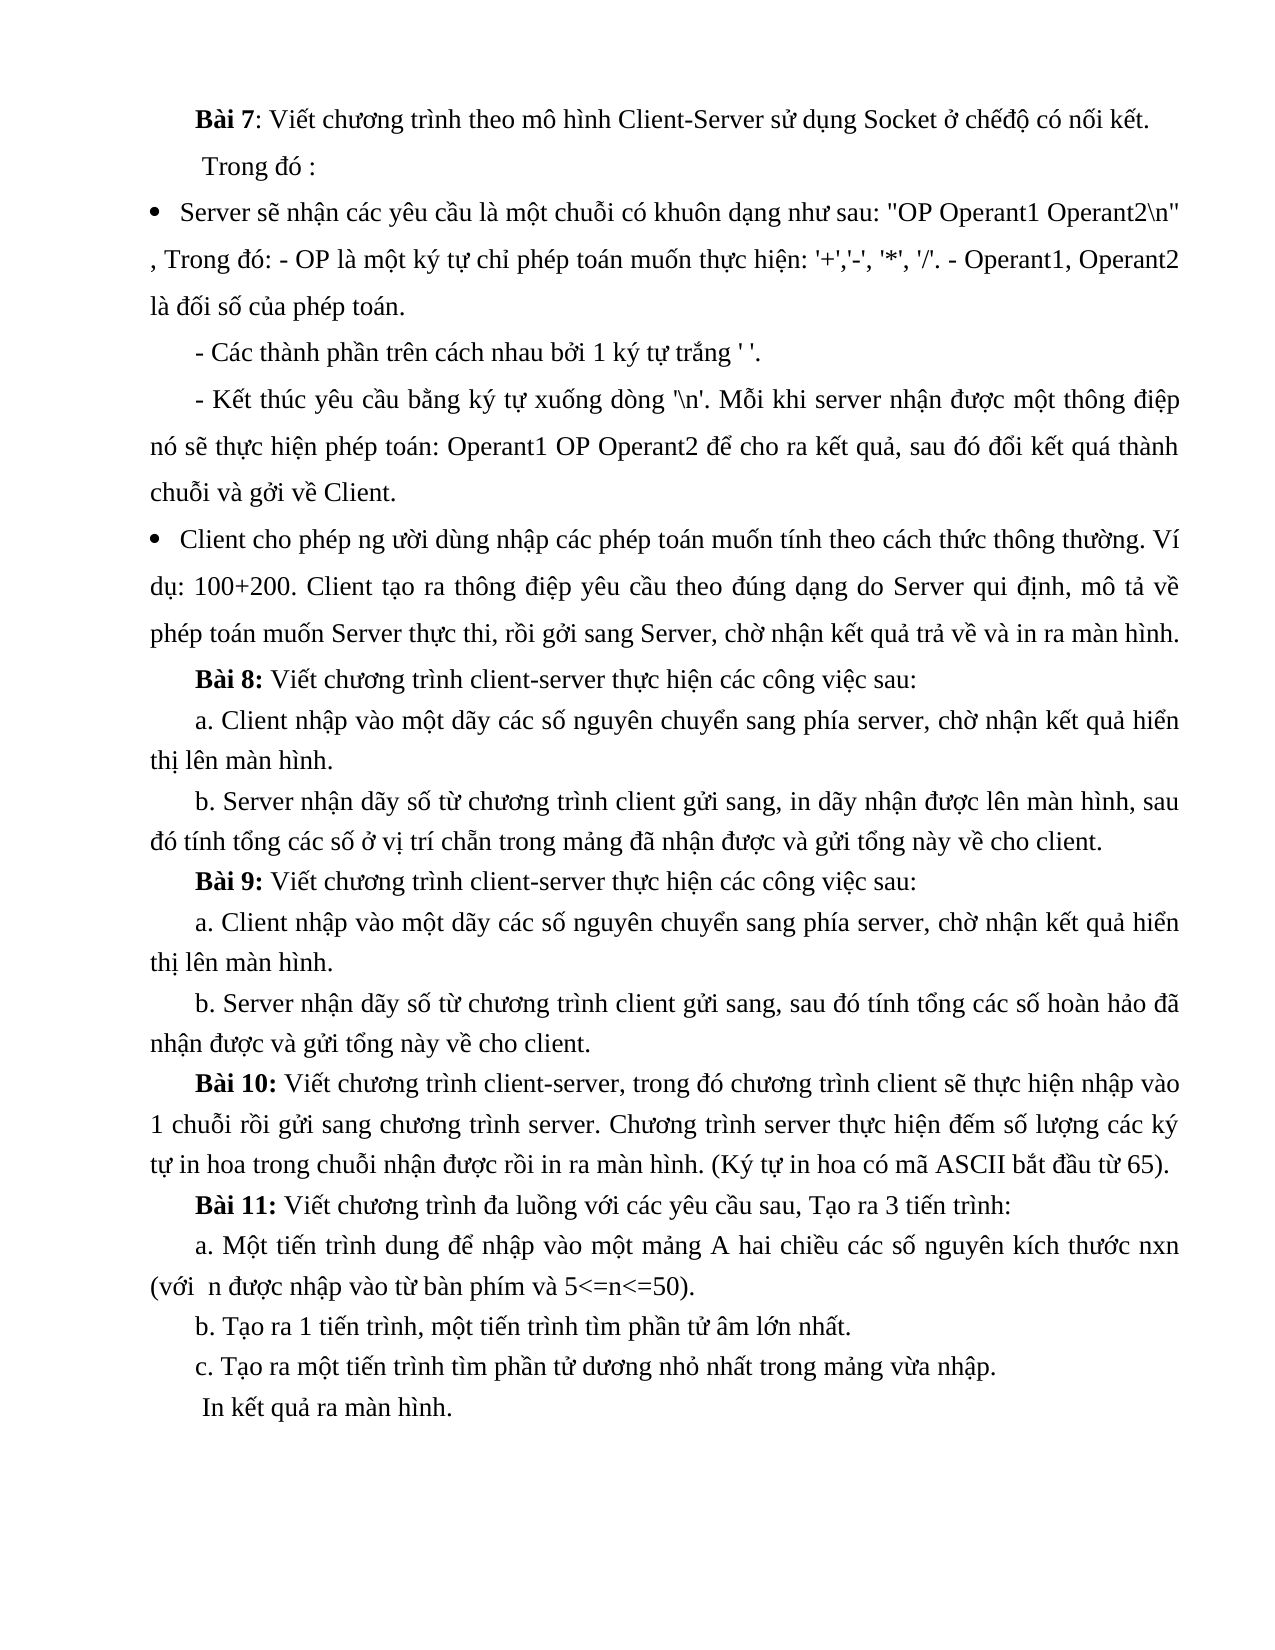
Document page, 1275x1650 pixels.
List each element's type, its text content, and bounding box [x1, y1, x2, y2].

text Trong đó : [150, 150, 1181, 181]
text b. Server nhận dãy số từ chương trình client gửi sang, in dãy nhận được lên màn hình, sau đó tính tổng các số ở vị trí chẵn trong mảng đã nhận được và gửi tổng này về cho client. [150, 784, 1181, 856]
text a. Client nhập vào một dãy các số nguyên chuyển sang phía server, chờ nhận kết quả hiển thị lên màn hình. [150, 906, 1181, 977]
text Bài 9: Viết chương trình client-server thực hiện các công việc sau: [150, 865, 1181, 897]
text Bài 11: Viết chương trình đa luồng với các yêu cầu sau, Tạo ra 3 tiến trình: [150, 1189, 1181, 1220]
text Bài 8: Viết chương trình client-server thực hiện các công việc sau: [150, 663, 1181, 694]
text In kết quả ra màn hình. [150, 1391, 1181, 1422]
text - Kết thúc yêu cầu bằng ký tự xuống dòng '\n'. Mỗi khi server nhận được một thông điệp nó sẽ thực hiện phép toán: Operant1 OP Operant2 để cho ra kết quả, sau đó đổi kết quá thành chuỗi và gởi về Client. [150, 383, 1181, 508]
text c. Tạo ra một tiến trình tìm phần tử dương nhỏ nhất trong mảng vừa nhập. [150, 1350, 1181, 1382]
text a. Client nhập vào một dãy các số nguyên chuyển sang phía server, chờ nhận kết quả hiển thị lên màn hình. [150, 704, 1181, 775]
text - Các thành phần trên cách nhau bởi 1 ký tự trắng ' '. [150, 337, 1181, 368]
text Bài 10: Viết chương trình client-server, trong đó chương trình client sẽ thực hiện nhập vào 1 chuỗi rồi gửi sang chương trình server. Chương trình server thực hiện đếm số lượng các ký tự in hoa trong chuỗi nhận được rồi in ra màn hình. (Ký tự in hoa có mã ASCII bắt đầu từ 65). [150, 1067, 1181, 1179]
text b. Server nhận dãy số từ chương trình client gửi sang, sau đó tính tổng các số hoàn hảo đã nhận được và gửi tổng này về cho client. [150, 987, 1181, 1058]
text a. Một tiến trình dung để nhập vào một mảng A hai chiều các số nguyên kích thước nxn (với n được nhập vào từ bàn phím và 5<=n<=50). [150, 1229, 1181, 1301]
list Server sẽ nhận các yêu cầu là một chuỗi có khuôn dạng như sau: "OP Operant1 Operant2\n" , Trong đó: - OP là một ký tự chỉ phép toán muốn thực hiện: '+','-', '*', '/'. - Operant1, Operant2 là đối số của phép toán. [150, 196, 1181, 321]
text b. Tạo ra 1 tiến trình, một tiến trình tìm phần tử âm lớn nhất. [150, 1310, 1181, 1341]
list Client cho phép ng ười dùng nhập các phép toán muốn tính theo cách thức thông thường. Ví dụ: 100+200. Client tạo ra thông điệp yêu cầu theo đúng dạng do Server qui định, mô tả về phép toán muốn Server thực thi, rồi gởi sang Server, chờ nhận kết quả trả về và in ra màn hình. [150, 523, 1181, 648]
text Bài 7: Viết chương trình theo mô hình Client-Server sử dụng Socket ở chếđộ có nối kết. [150, 103, 1181, 134]
